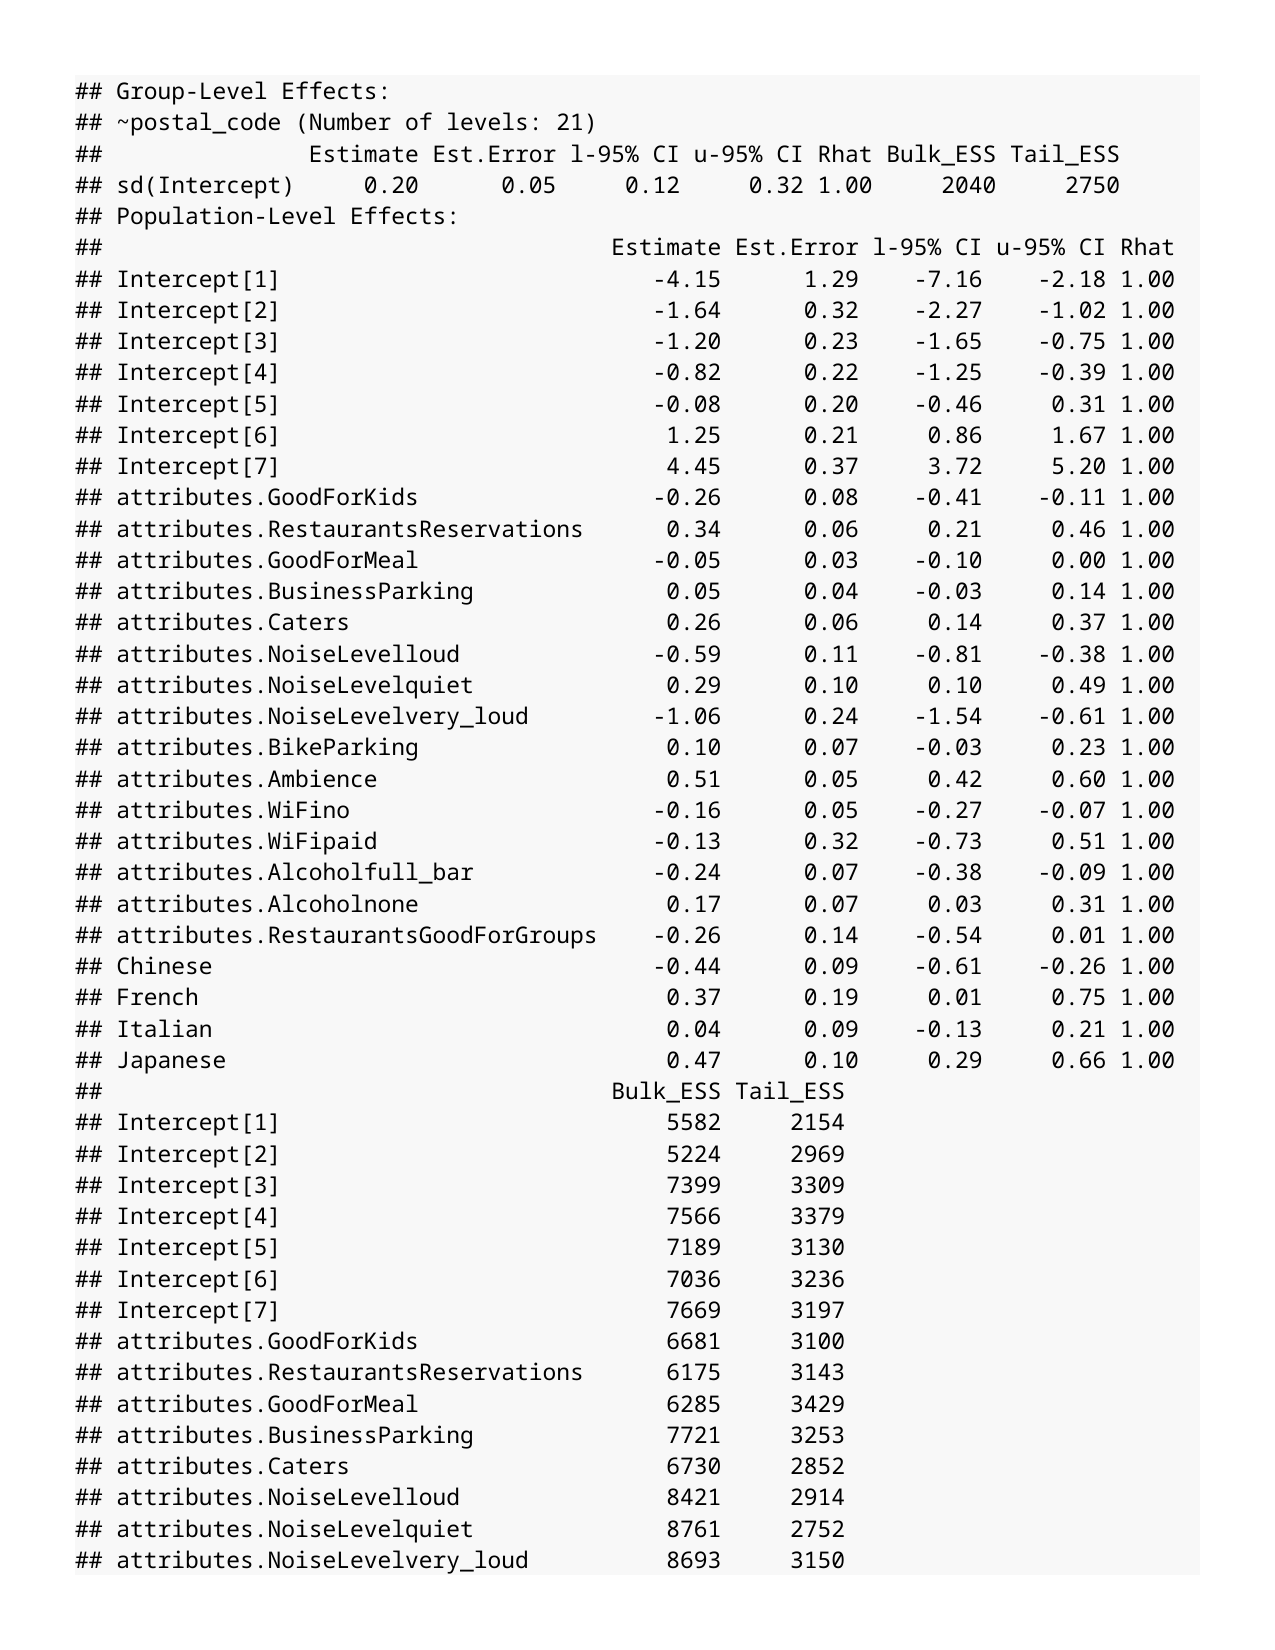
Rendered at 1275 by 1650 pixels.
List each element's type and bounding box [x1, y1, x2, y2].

text [75, 75, 1200, 1575]
